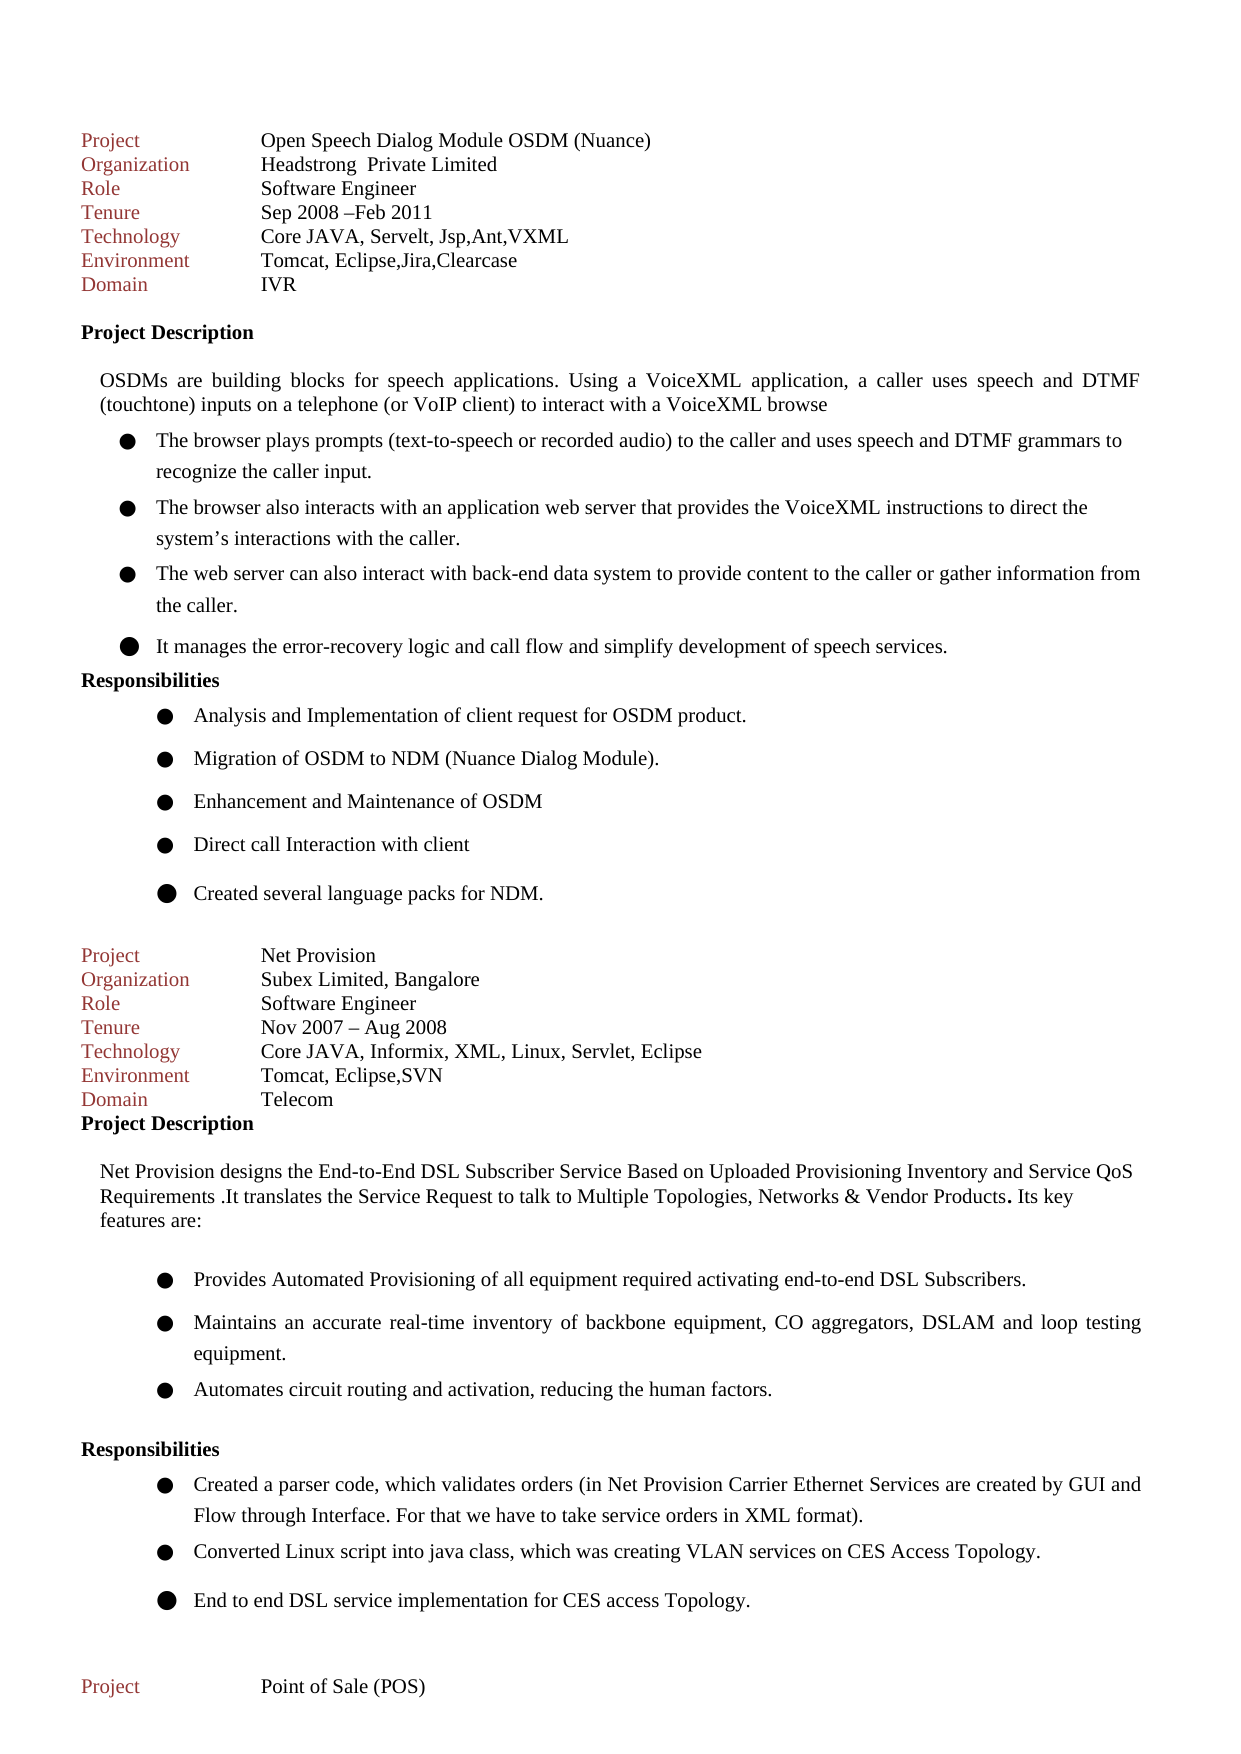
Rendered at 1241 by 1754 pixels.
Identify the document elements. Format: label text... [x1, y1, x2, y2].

table_cell Organization [70, 152, 249, 176]
table_cell Core JAVA, Servelt, Jsp,Ant,VXML [249, 224, 1154, 248]
table_cell Technology [70, 224, 249, 248]
table_header Point of Sale (POS) [249, 1674, 1154, 1698]
table_cell Created a parser code, which validates orders (in Net Provision Carrier Ethernet Services are created by GUI and Flow through Interface. For that we have to take service orders in XML format). Converted Linux script into java class, which was creating VLAN services on CES Access Topology. End to end DSL service implementation for CES access Topology. [70, 1461, 1154, 1621]
table_cell Software Engineer [249, 176, 1154, 200]
table_cell Tomcat, Eclipse,SVN [249, 1063, 1154, 1087]
table_cell Role [70, 991, 249, 1015]
table_cell IVR [249, 272, 1154, 296]
table_header Net Provision [249, 943, 1154, 967]
table_cell Tomcat, Eclipse,Jira,Clearcase [249, 248, 1154, 272]
table_cell Analysis and Implementation of client request for OSDM product. Migration of OSDM to NDM (Nuance Dialog Module). Enhancement and Maintenance of OSDM Direct call Interaction with client Created several language packs for NDM. [70, 692, 1154, 914]
table_cell Sep 2008 –Feb 2011 [249, 200, 1154, 224]
table_cell Net Provision designs the End-to-End DSL Subscriber Service Based on Uploaded Provisioning Inventory and Service QoS Requirements .It translates the Service Request to talk to Multiple Topologies, Networks & Vendor Products. Its key features are: Provides Automated Provisioning of all equipment required activating end-to-end DSL Subscribers. Maintains an accurate real-time inventory of backbone equipment, CO aggregators, DSLAM and loop testing equipment. Automates circuit routing and activation, reducing the human factors. [70, 1160, 1154, 1437]
table_cell Software Engineer [249, 991, 1154, 1015]
table_cell Subex Limited, Bangalore [249, 967, 1154, 991]
table_cell Domain [70, 272, 249, 296]
table_cell Domain [70, 1087, 249, 1111]
table_cell Project Description [70, 296, 1154, 368]
table_cell Telecom [249, 1087, 1154, 1111]
table_cell Tenure [70, 200, 249, 224]
table_cell Core JAVA, Informix, XML, Linux, Servlet, Eclipse [249, 1039, 1154, 1063]
table_header Project [70, 1674, 249, 1698]
table_cell Tenure [70, 1015, 249, 1039]
table_cell Responsibilities [70, 1437, 1154, 1461]
table_cell Role [70, 176, 249, 200]
table_cell Technology [70, 1039, 249, 1063]
table_header Project [70, 943, 249, 967]
table_cell Environment [70, 1063, 249, 1087]
table_header Open Speech Dialog Module OSDM (Nuance) [249, 128, 1154, 152]
table_cell Headstrong Private Limited [249, 152, 1154, 176]
table_cell Project Description [70, 1111, 1154, 1159]
table_cell Nov 2007 – Aug 2008 [249, 1015, 1154, 1039]
table_header Project [70, 128, 249, 152]
table_cell Organization [70, 967, 249, 991]
table_cell Environment [70, 248, 249, 272]
table_cell OSDMs are building blocks for speech applications. Using a VoiceXML application, a caller uses speech and DTMF (touchtone) inputs on a telephone (or VoIP client) to interact with a VoiceXML browse The browser plays prompts (text-to-speech or recorded audio) to the caller and uses speech and DTMF grammars to recognize the caller input. The browser also interacts with an application web server that provides the VoiceXML instructions to direct the system’s interactions with the caller. The web server can also interact with back-end data system to provide content to the caller or gather information from the caller. It manages the error-recovery logic and call flow and simplify development of speech services. [70, 368, 1154, 668]
table_cell Responsibilities [70, 668, 1154, 692]
